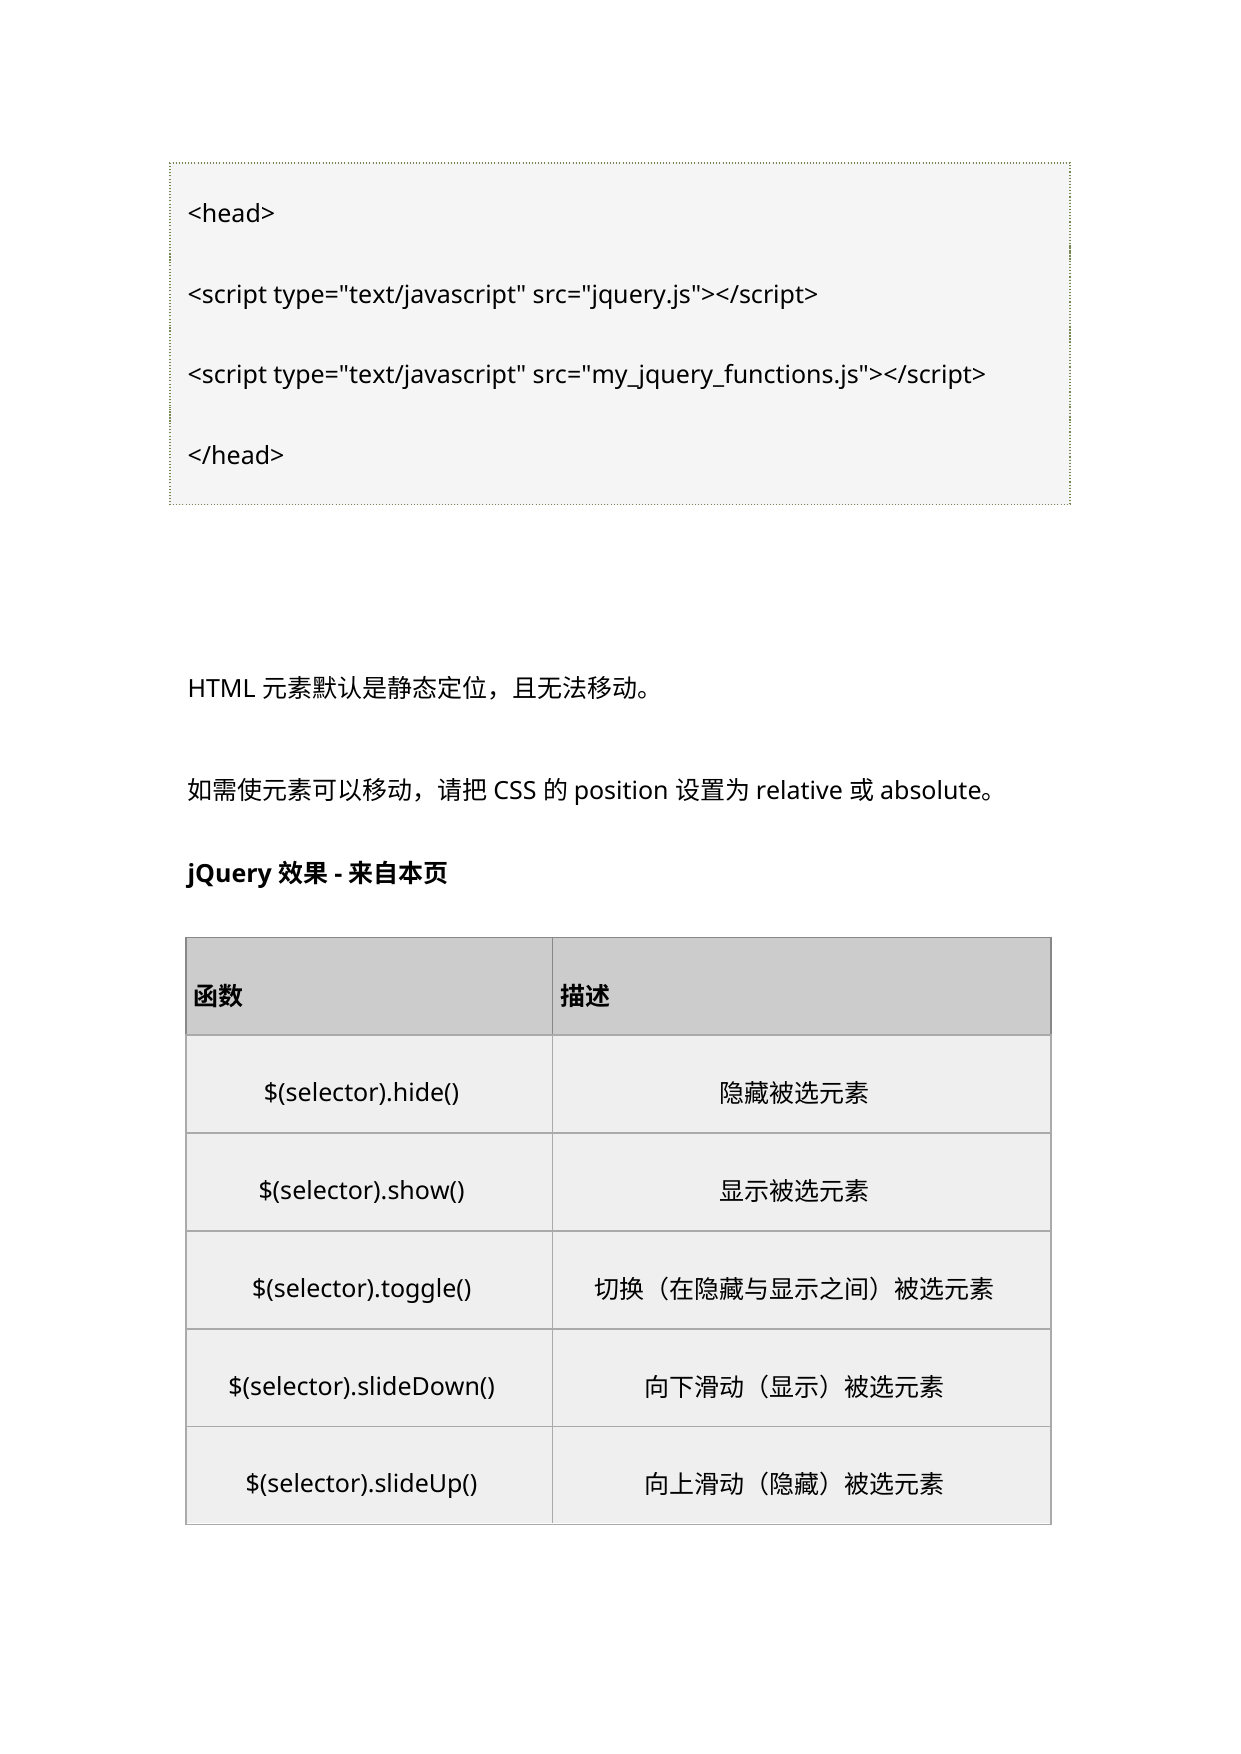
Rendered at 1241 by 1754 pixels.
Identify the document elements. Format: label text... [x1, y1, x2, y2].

table_cell 向上滑动（隐藏）被选元素 [553, 1427, 1050, 1523]
table_header 函数 [187, 938, 552, 1034]
text <script type="text/javascript" src="jquery.js"></script> [169, 243, 1071, 323]
table_cell $(selector).slideUp() [187, 1427, 552, 1523]
text <head> [169, 162, 1071, 243]
table_header 描述 [553, 938, 1050, 1034]
text </head> [169, 404, 1071, 505]
table_cell $(selector).toggle() [187, 1232, 552, 1328]
table_cell $(selector).hide() [187, 1036, 552, 1132]
table_cell $(selector).show() [187, 1134, 552, 1230]
table_cell $(selector).slideDown() [187, 1330, 552, 1426]
table_cell 向下滑动（显示）被选元素 [553, 1330, 1050, 1426]
table_cell 切换（在隐藏与显示之间）被选元素 [553, 1232, 1050, 1328]
table_cell 隐藏被选元素 [553, 1036, 1050, 1132]
table_cell 显示被选元素 [553, 1134, 1050, 1230]
text jQuery 效果 - 来自本页 [187, 839, 1053, 904]
text HTML 元素默认是静态定位，且无法移动。 [187, 654, 1053, 719]
text 如需使元素可以移动，请把 CSS 的 position 设置为 relative 或 absolute。 [187, 756, 1053, 821]
text <script type="text/javascript" src="my_jquery_functions.js"></script> [169, 323, 1071, 404]
